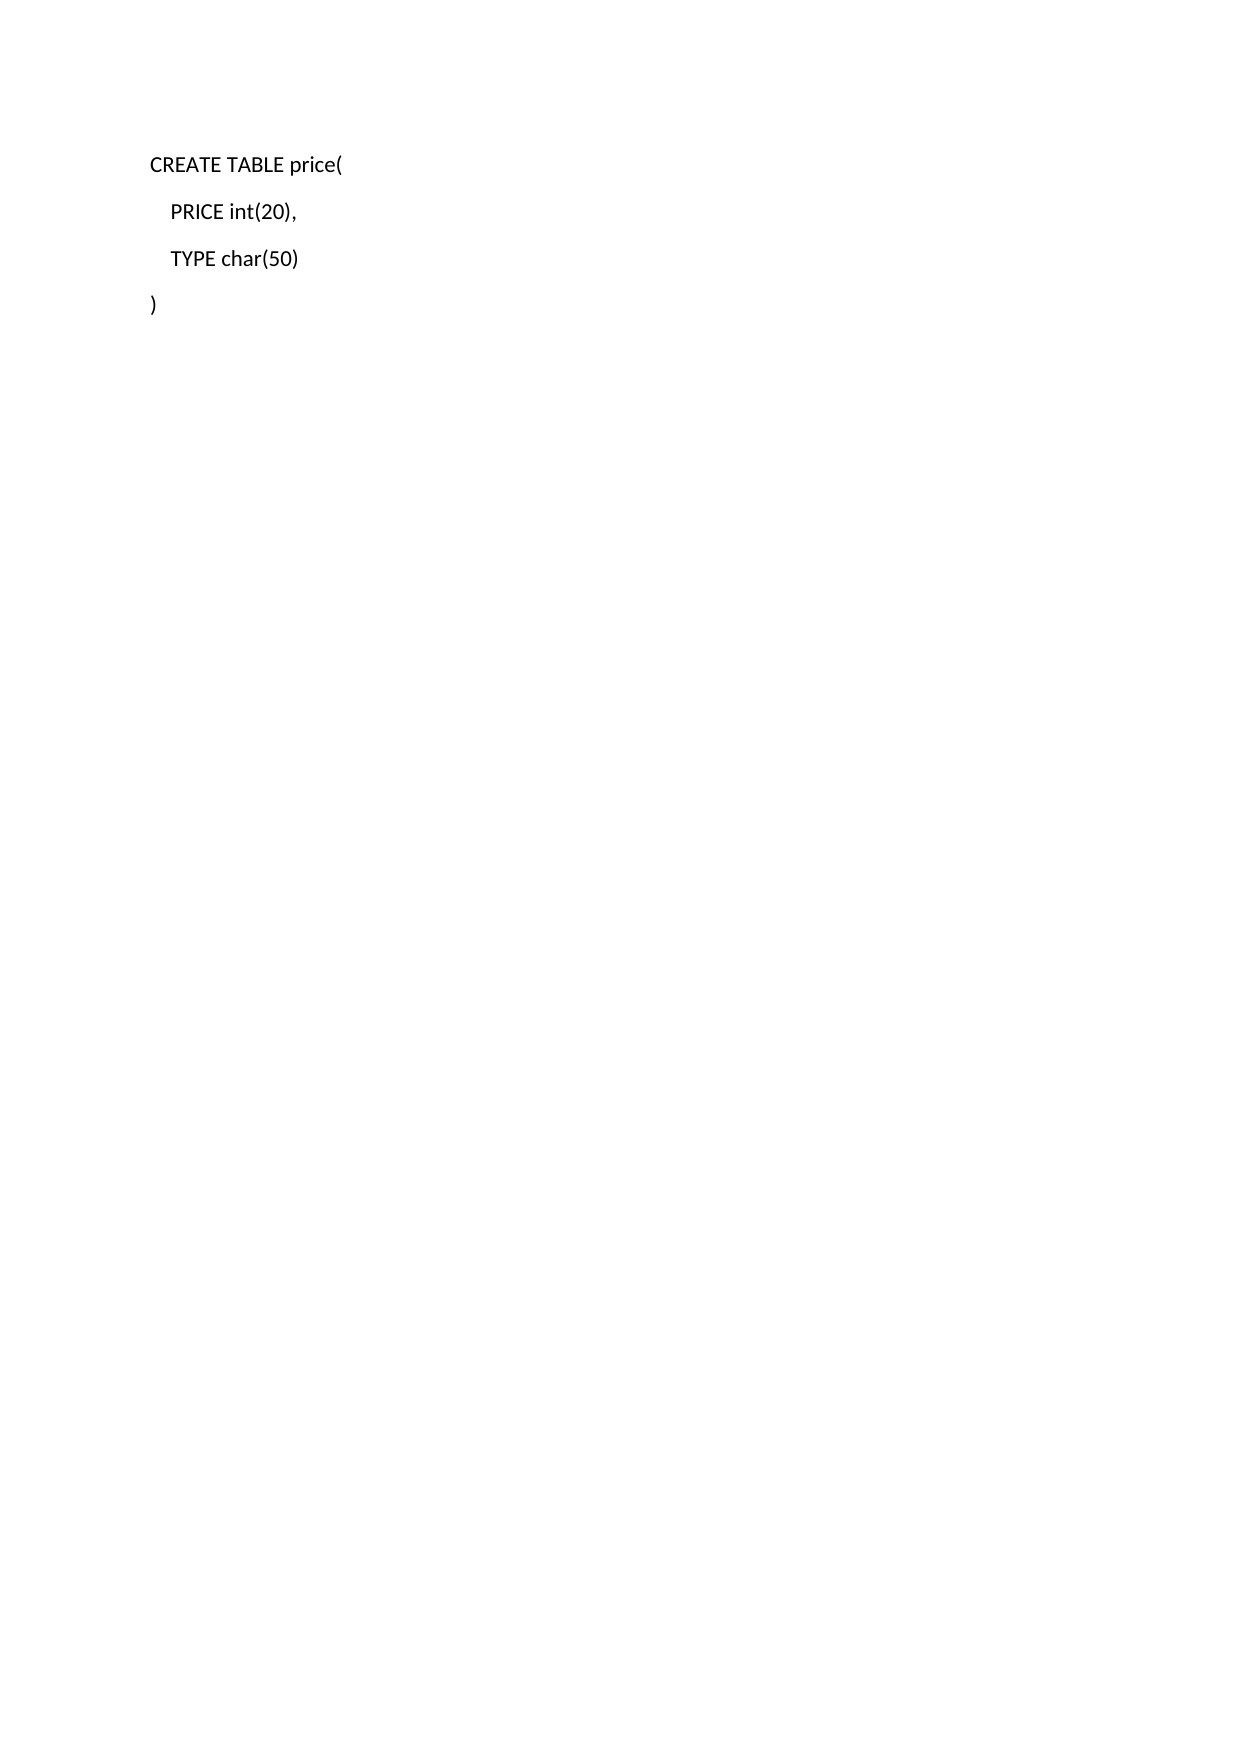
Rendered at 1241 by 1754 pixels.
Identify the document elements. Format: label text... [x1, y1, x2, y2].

text CREATE TABLE price( [150, 150, 1090, 178]
text PRICE int(20), [150, 197, 1090, 225]
text ) [150, 291, 1090, 319]
text TYPE char(50) [150, 244, 1090, 272]
